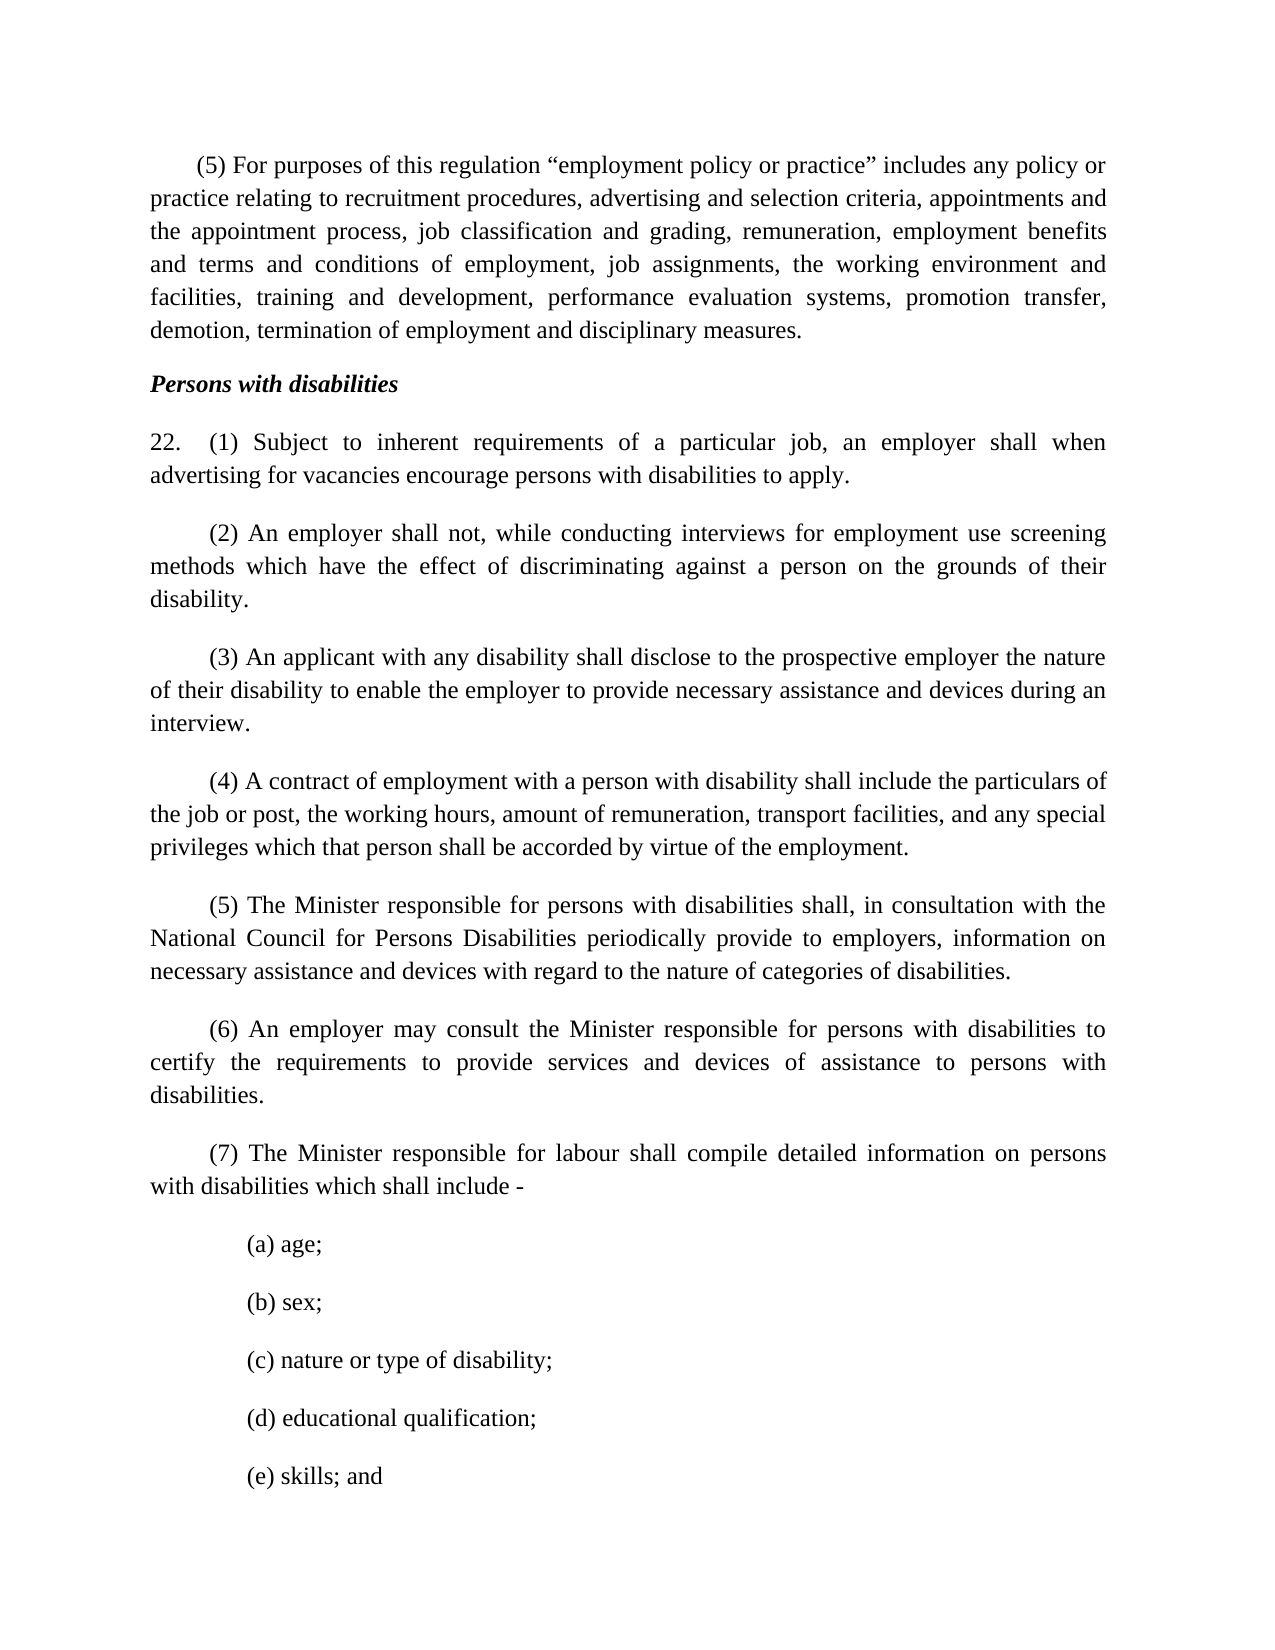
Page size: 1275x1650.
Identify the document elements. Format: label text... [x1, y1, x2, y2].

text (3) An applicant with any disability shall disclose to the prospective employer the nature of their disability to enable the employer to provide necessary assistance and devices during an interview. [150, 642, 1107, 737]
text (2) An employer shall not, while conducting interviews for employment use screening methods which have the effect of discriminating against a person on the grounds of their disability. [150, 518, 1107, 613]
text (c) nature or type of disability; [150, 1345, 1107, 1374]
text (6) An employer may consult the Minister responsible for persons with disabilities to certify the requirements to provide services and devices of assistance to persons with disabilities. [150, 1014, 1107, 1109]
text (b) sex; [150, 1287, 1107, 1316]
text (7) The Minister responsible for labour shall compile detailed information on persons with disabilities which shall include - [150, 1138, 1107, 1200]
text (d) educational qualification; [150, 1403, 1107, 1432]
text Persons with disabilities [150, 369, 1107, 398]
text (4) A contract of employment with a person with disability shall include the particulars of the job or post, the working hours, amount of remuneration, transport facilities, and any special privileges which that person shall be accorded by virtue of the employment. [150, 766, 1107, 861]
text (e) skills; and [150, 1461, 1107, 1490]
text (5) The Minister responsible for persons with disabilities shall, in consultation with the National Council for Persons Disabilities periodically provide to employers, information on necessary assistance and devices with regard to the nature of categories of disabilities. [150, 890, 1107, 985]
text (a) age; [150, 1229, 1107, 1258]
text 22. (1) Subject to inherent requirements of a particular job, an employer shall when advertising for vacancies encourage persons with disabilities to apply. [150, 427, 1107, 489]
text (5) For purposes of this regulation “employment policy or practice” includes any policy or practice relating to recruitment procedures, advertising and selection criteria, appointments and the appointment process, job classification and grading, remuneration, employment benefits and terms and conditions of employment, job assignments, the working environment and facilities, training and development, performance evaluation systems, promotion transfer, demotion, termination of employment and disciplinary measures. [150, 150, 1107, 344]
